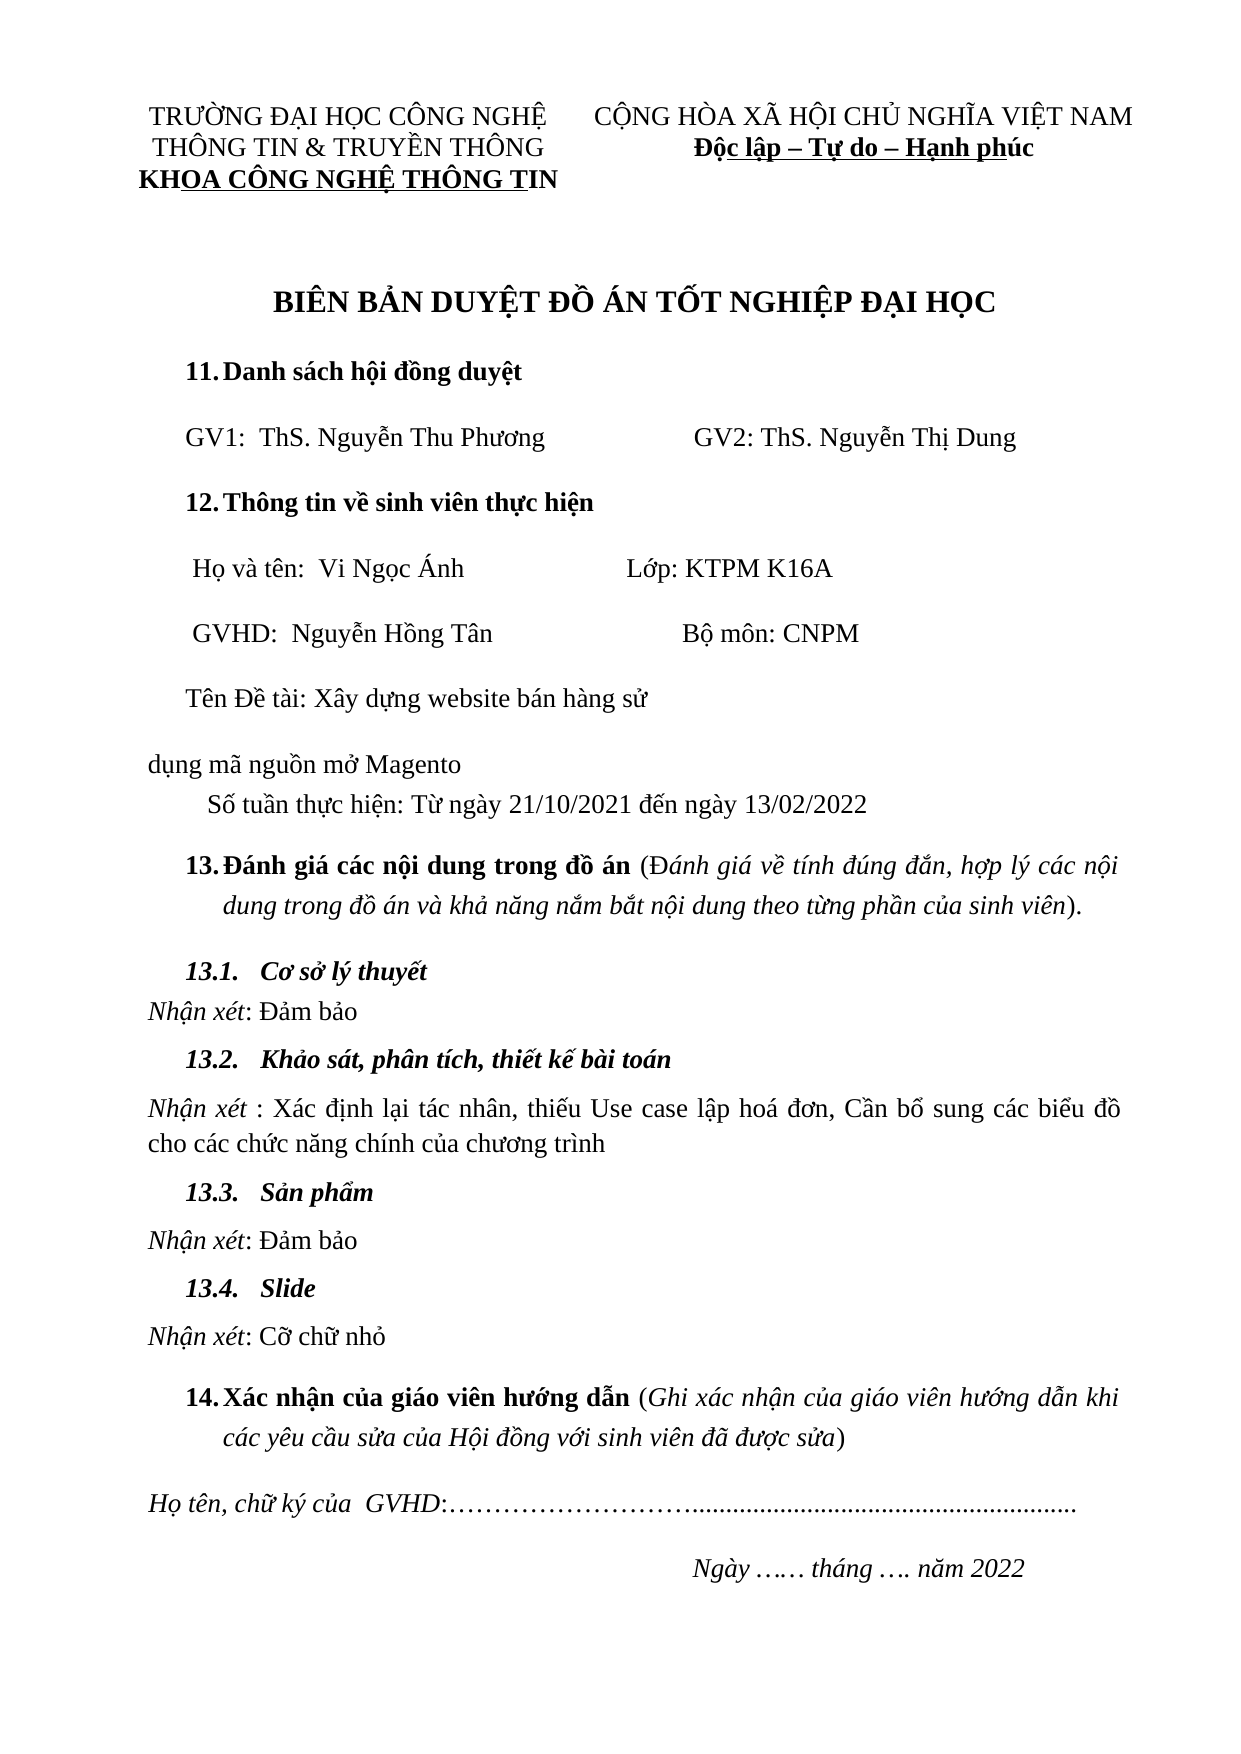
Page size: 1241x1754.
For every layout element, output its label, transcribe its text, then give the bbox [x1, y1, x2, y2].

text Họ tên, chữ ký của GVHD:………………………......................................................... [148, 1487, 1122, 1518]
list Slide [185, 1272, 1122, 1303]
text BIÊN BẢN DUYỆT ĐỒ ÁN TỐT NGHIỆP ĐẠI HỌC [148, 284, 1122, 320]
text dụng mã nguồn mở Magento [148, 748, 1122, 779]
list Cơ sở lý thuyết [185, 955, 1122, 986]
text Nhận xét : Xác định lại tác nhân, thiếu Use case lập hoá đơn, Cần bổ sung các biểu đồ cho các chức năng chính của chương trình [148, 1092, 1122, 1159]
text Ngày …… tháng …. năm 2022 [148, 1552, 1122, 1583]
text Số tuần thực hiện: Từ ngày 21/10/2021 đến ngày 13/02/2022 [148, 788, 1122, 819]
list Đánh giá các nội dung trong đồ án (Đánh giá về tính đúng đắn, hợp lý các nội dung trong đồ án và khả năng nắm bắt nội dung theo từng phần của sinh viên). [185, 849, 1122, 921]
text Tên Đề tài: Xây dựng website bán hàng sử [148, 682, 1122, 714]
text GVHD: Nguyễn Hồng Tân Bộ môn: CNPM [148, 617, 1122, 648]
list Thông tin về sinh viên thực hiện [185, 486, 1122, 517]
text Nhận xét: Đảm bảo [148, 995, 1122, 1026]
table_header CỘNG HÒA XÃ HỘI CHỦ NGHĨA VIỆT NAM Độc lập – Tự do – Hạnh phúc [577, 100, 1150, 222]
list Xác nhận của giáo viên hướng dẫn (Ghi xác nhận của giáo viên hướng dẫn khi các yêu cầu sửa của Hội đồng với sinh viên đã được sửa) [185, 1381, 1122, 1453]
list Khảo sát, phân tích, thiết kế bài toán [185, 1043, 1122, 1075]
list Sản phẩm [185, 1176, 1122, 1207]
text Nhận xét: Đảm bảo [148, 1224, 1122, 1255]
text GV1: ThS. Nguyễn Thu Phương GV2: ThS. Nguyễn Thị Dung [148, 421, 1122, 452]
list Danh sách hội đồng duyệt [185, 355, 1122, 387]
text Họ và tên: Vi Ngọc Ánh Lớp: KTPM K16A [148, 552, 1122, 583]
table_header TRƯỜNG ĐẠI HỌC CÔNG NGHỆ THÔNG TIN & TRUYỀN THÔNG KHOA CÔNG NGHỆ THÔNG TIN [119, 100, 577, 222]
text Nhận xét: Cỡ chữ nhỏ [148, 1320, 1122, 1352]
